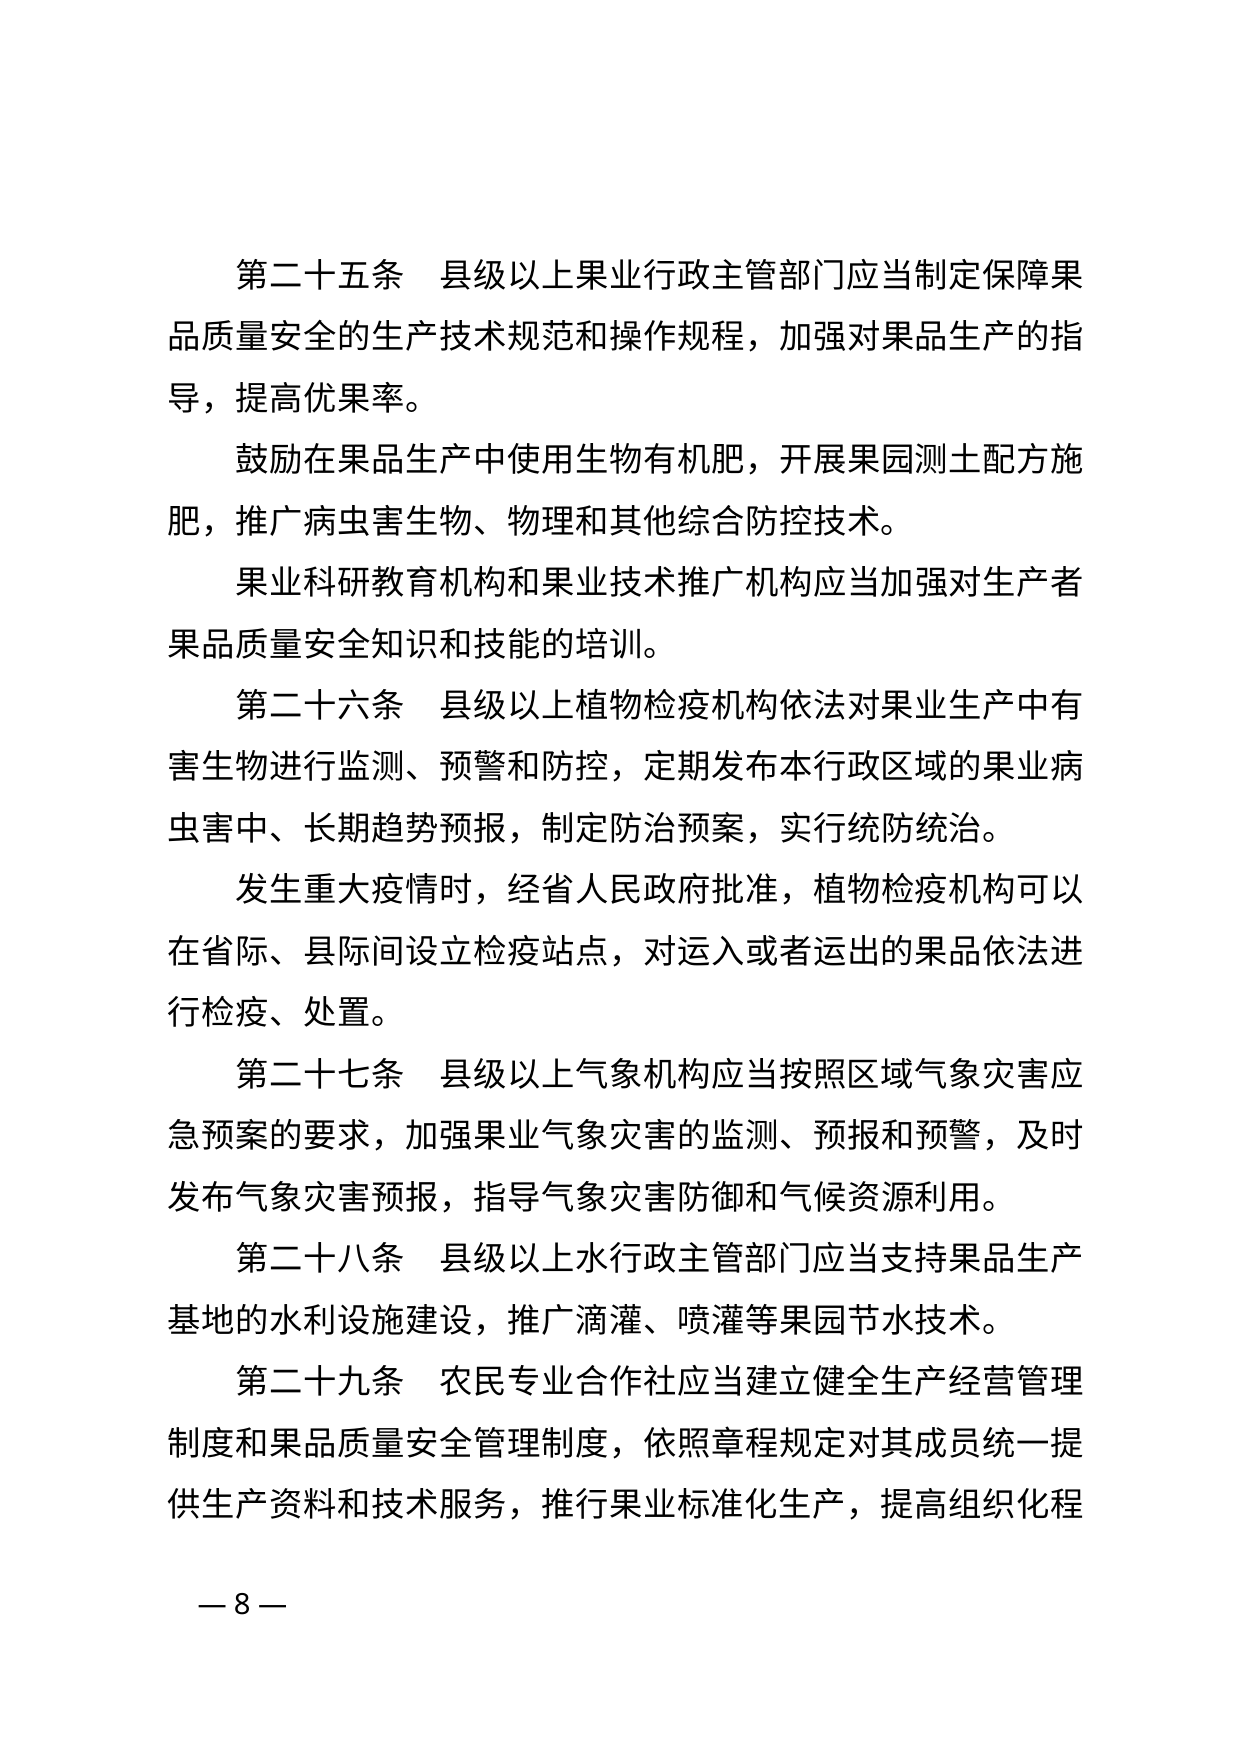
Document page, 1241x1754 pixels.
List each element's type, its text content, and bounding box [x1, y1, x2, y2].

text 第二十五条 县级以上果业行政主管部门应当制定保障果品质量安全的生产技术规范和操作规程，加强对果品生产的指导，提高优果率。 [168, 242, 1084, 426]
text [168, 1348, 1084, 1533]
text 第二十七条 县级以上气象机构应当按照区域气象灾害应急预案的要求，加强果业气象灾害的监测、预报和预警，及时发布气象灾害预报，指导气象灾害防御和气候资源利用。 [168, 1041, 1084, 1225]
text 第二十六条 县级以上植物检疫机构依法对果业生产中有害生物进行监测、预警和防控，定期发布本行政区域的果业病虫害中、长期趋势预报，制定防治预案，实行统防统治。 [168, 672, 1084, 857]
text 第二十八条 县级以上水行政主管部门应当支持果品生产基地的水利设施建设，推广滴灌、喷灌等果园节水技术。 [168, 1225, 1084, 1348]
text 鼓励在果品生产中使用生物有机肥，开展果园测土配方施肥，推广病虫害生物、物理和其他综合防控技术。 [168, 426, 1084, 549]
text 果业科研教育机构和果业技术推广机构应当加强对生产者果品质量安全知识和技能的培训。 [168, 549, 1084, 672]
text 发生重大疫情时，经省人民政府批准，植物检疫机构可以在省际、县际间设立检疫站点，对运入或者运出的果品依法进行检疫、处置。 [168, 857, 1084, 1041]
